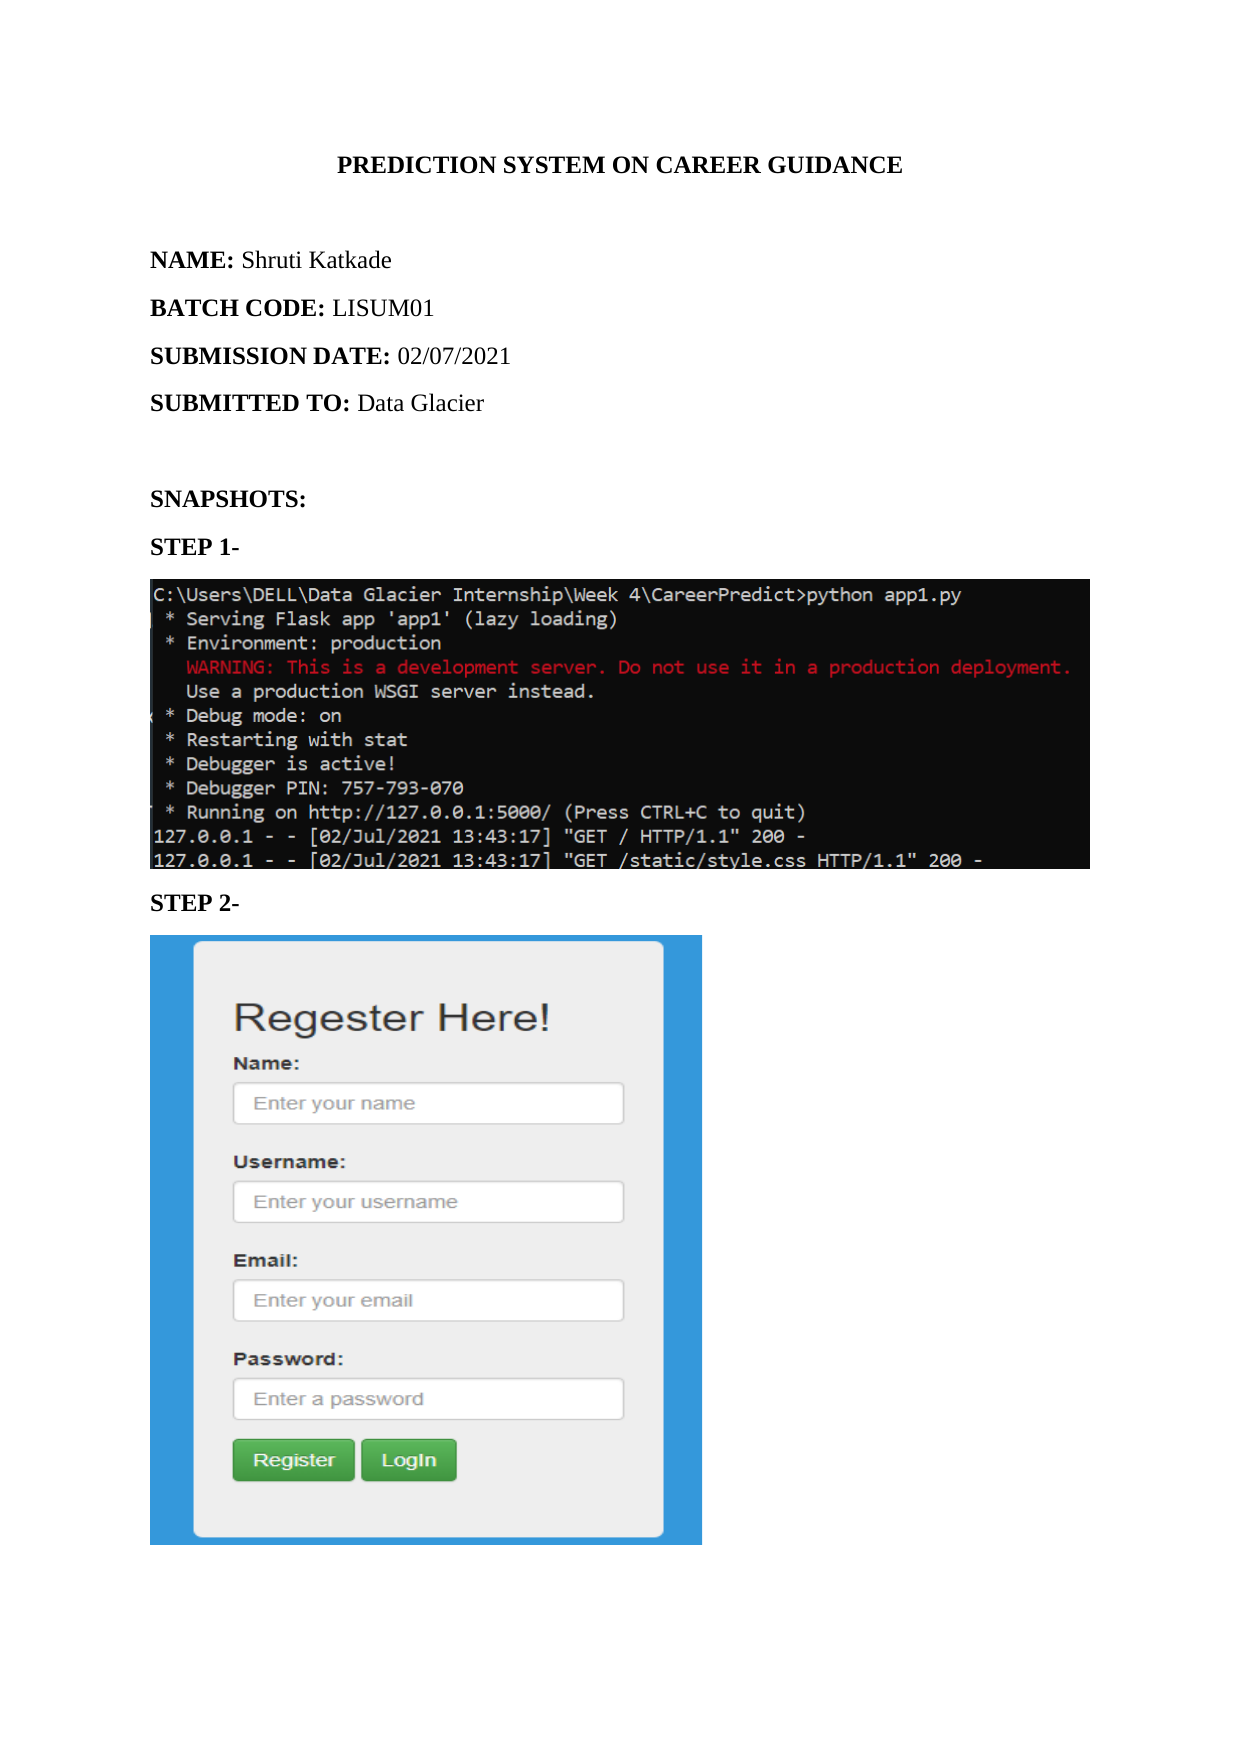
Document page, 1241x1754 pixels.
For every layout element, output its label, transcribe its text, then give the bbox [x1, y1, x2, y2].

picture [150, 935, 703, 1545]
text STEP 1- [150, 532, 1090, 560]
text NAME: Shruti Katkade [150, 245, 1090, 274]
text STEP 2- [150, 888, 1090, 917]
picture [150, 579, 1090, 869]
text SUBMITTED TO: Data Glacier [150, 388, 1090, 417]
text BATCH CODE: LISUM01 [150, 293, 1090, 322]
text PREDICTION SYSTEM ON CAREER GUIDANCE [150, 150, 1090, 179]
text SNAPSHOTS: [150, 484, 1090, 513]
text SUBMISSION DATE: 02/07/2021 [150, 341, 1090, 369]
